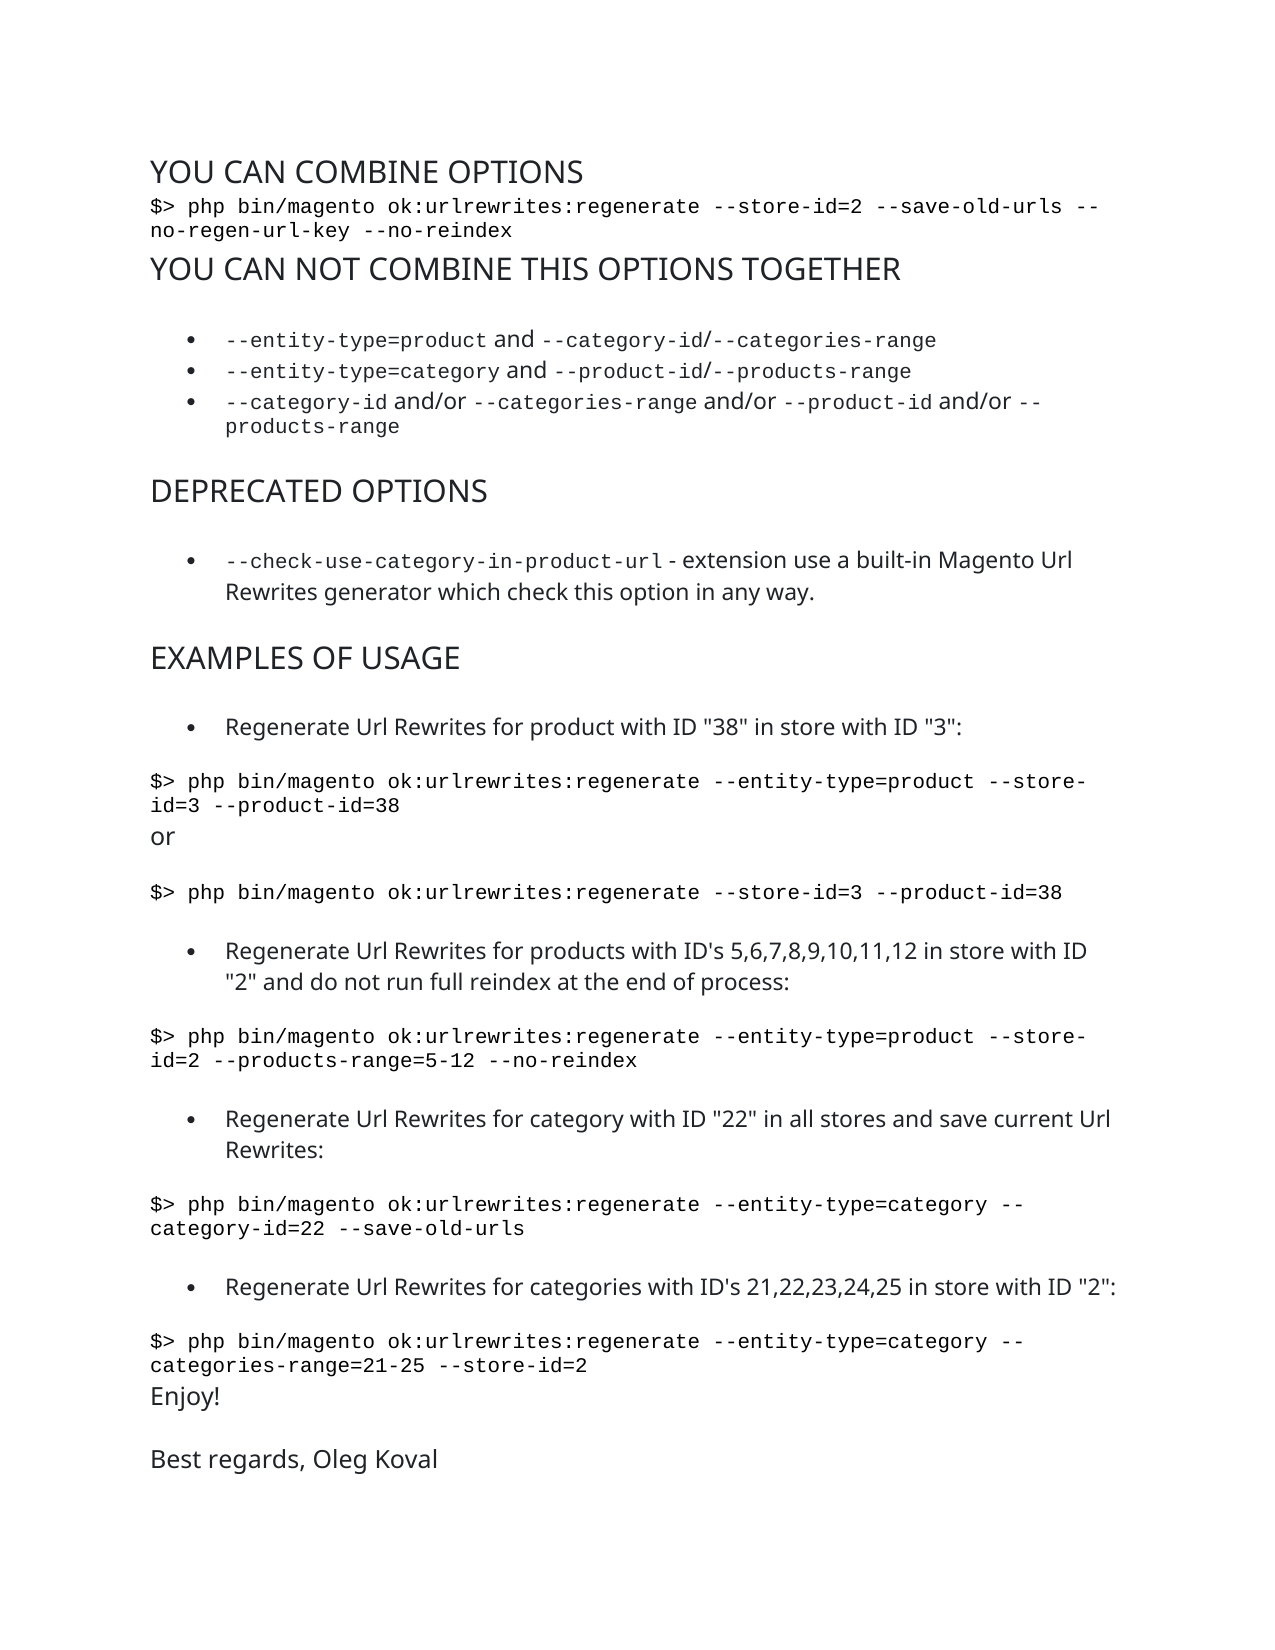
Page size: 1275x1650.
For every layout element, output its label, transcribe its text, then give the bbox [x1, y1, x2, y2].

text $> php bin/magento ok:urlrewrites:regenerate --entity-type=product --store-id=3 --product-id=38 [150, 771, 1125, 819]
list --entity-type=product and --category-id/--categories-range [187, 322, 1125, 354]
text $> php bin/magento ok:urlrewrites:regenerate --store-id=2 --save-old-urls --no-regen-url-key --no-reindex [150, 196, 1125, 243]
list --entity-type=category and --product-id/--products-range [187, 354, 1125, 385]
text or [150, 819, 1125, 853]
list --category-id and/or --categories-range and/or --product-id and/or --products-range [187, 385, 1125, 440]
list Regenerate Url Rewrites for products with ID's 5,6,7,8,9,10,11,12 in store with ID "2" and do not run full reindex at the end of process: [187, 935, 1125, 997]
subtitle DEPRECATED OPTIONS [150, 469, 1125, 512]
subtitle EXAMPLES OF USAGE [150, 636, 1125, 678]
text $> php bin/magento ok:urlrewrites:regenerate --entity-type=category --category-id=22 --save-old-urls [150, 1194, 1125, 1242]
text $> php bin/magento ok:urlrewrites:regenerate --entity-type=category --categories-range=21-25 --store-id=2 [150, 1331, 1125, 1379]
list Regenerate Url Rewrites for category with ID "22" in all stores and save current Url Rewrites: [187, 1103, 1125, 1165]
list --check-use-category-in-product-url - extension use a built-in Magento Url Rewrites generator which check this option in any way. [187, 544, 1125, 607]
text Best regards, Oleg Koval [150, 1442, 1125, 1476]
list Regenerate Url Rewrites for categories with ID's 21,22,23,24,25 in store with ID "2": [187, 1271, 1125, 1302]
text Enjoy! [150, 1379, 1125, 1413]
text $> php bin/magento ok:urlrewrites:regenerate --store-id=3 --product-id=38 [150, 882, 1125, 906]
list Regenerate Url Rewrites for product with ID "38" in store with ID "3": [187, 711, 1125, 742]
text $> php bin/magento ok:urlrewrites:regenerate --entity-type=product --store-id=2 --products-range=5-12 --no-reindex [150, 1026, 1125, 1074]
subtitle YOU CAN NOT COMBINE THIS OPTIONS TOGETHER [150, 247, 1125, 290]
subtitle YOU CAN COMBINE OPTIONS [150, 150, 1125, 193]
